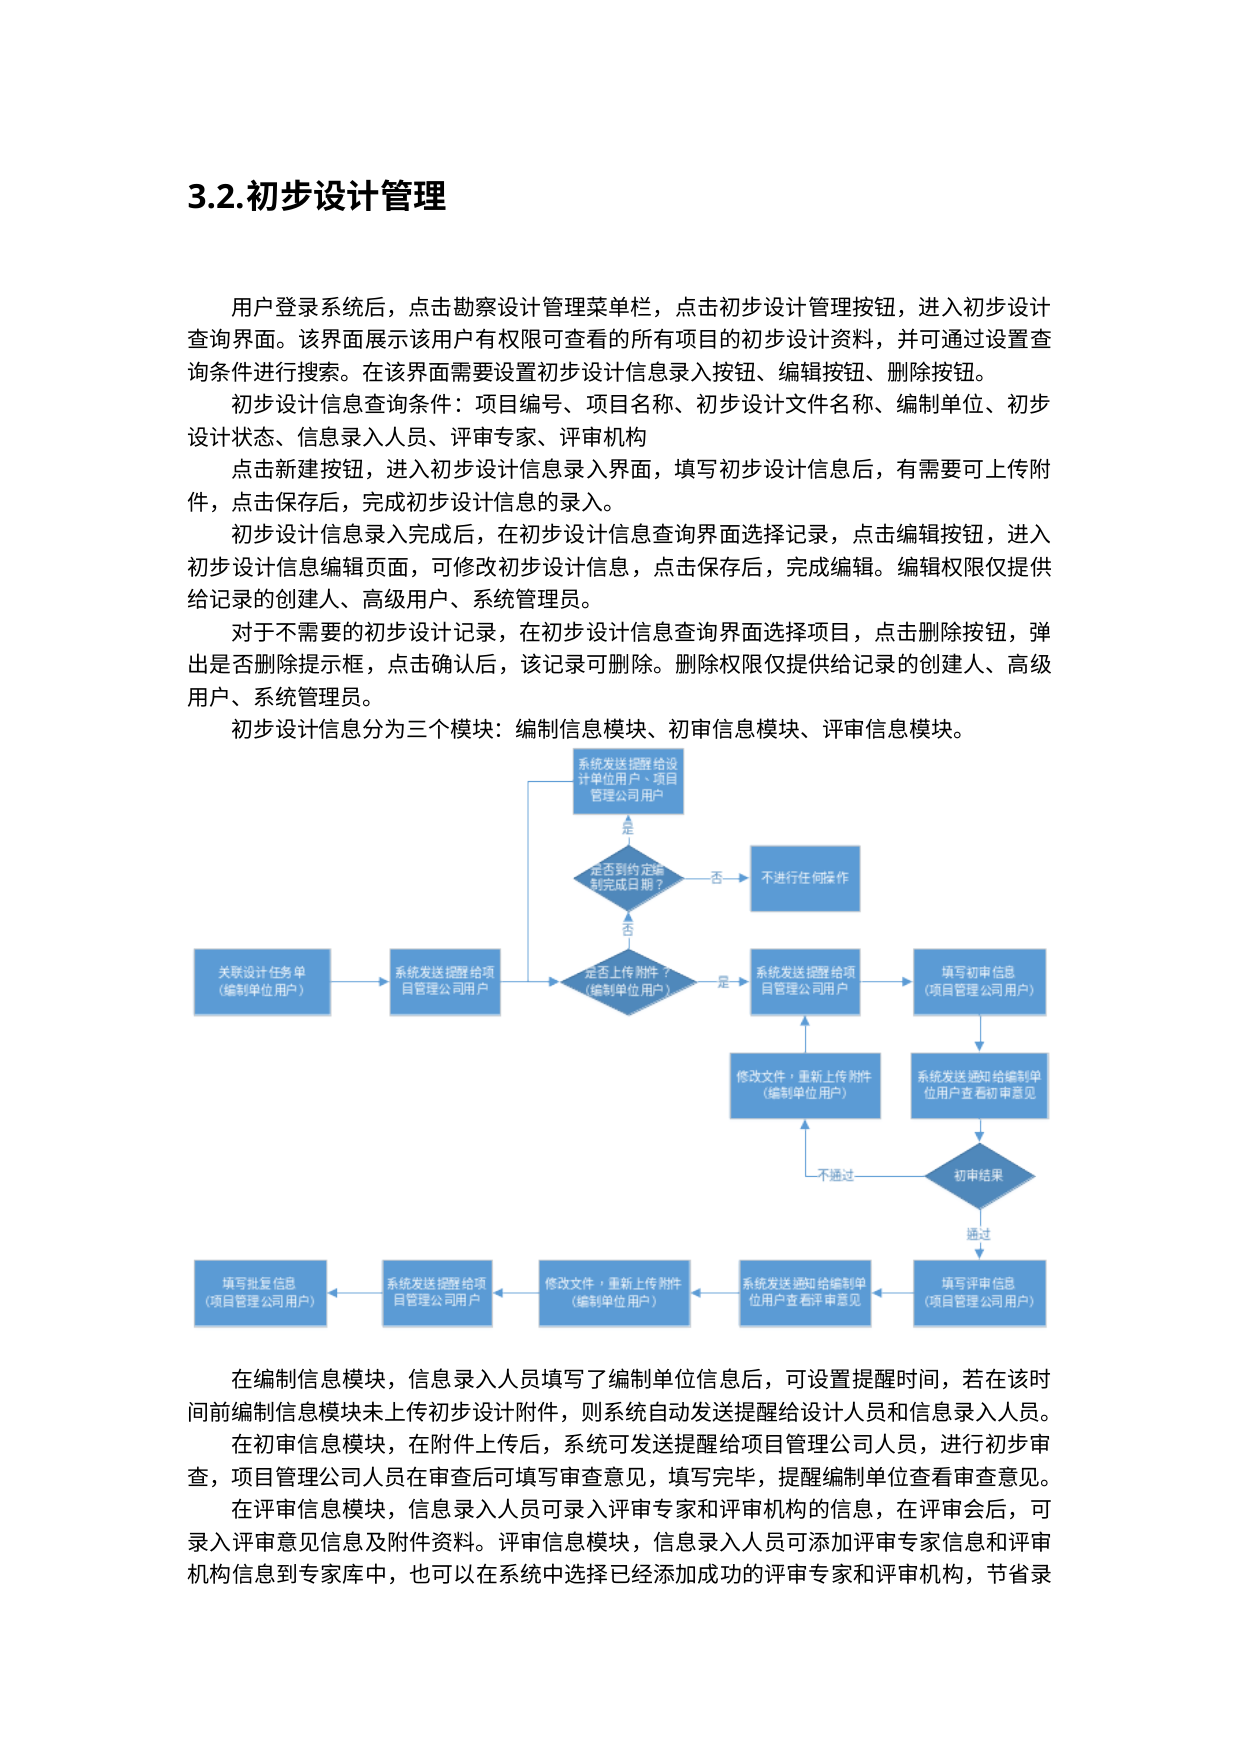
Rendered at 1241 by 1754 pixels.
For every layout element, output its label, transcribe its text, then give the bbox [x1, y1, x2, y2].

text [187, 1492, 1053, 1589]
subtitle 初步设计管理 [187, 162, 1053, 227]
text 在初审信息模块，在附件上传后，系统可发送提醒给项目管理公司人员，进行初步审查，项目管理公司人员在审查后可填写审查意见，填写完毕，提醒编制单位查看审查意见。 [187, 1427, 1053, 1492]
text 在编制信息模块，信息录入人员填写了编制单位信息后，可设置提醒时间，若在该时间前编制信息模块未上传初步设计附件，则系统自动发送提醒给设计人员和信息录入人员。 [187, 1362, 1053, 1427]
text 初步设计信息查询条件：项目编号、项目名称、初步设计文件名称、编制单位、初步设计状态、信息录入人员、评审专家、评审机构 [187, 387, 1053, 452]
text 初步设计信息录入完成后，在初步设计信息查询界面选择记录，点击编辑按钮，进入初步设计信息编辑页面，可修改初步设计信息，点击保存后，完成编辑。编辑权限仅提供给记录的创建人、高级用户、系统管理员。 [187, 517, 1053, 614]
text 点击新建按钮，进入初步设计信息录入界面，填写初步设计信息后，有需要可上传附件，点击保存后，完成初步设计信息的录入。 [187, 452, 1053, 517]
text 用户登录系统后，点击勘察设计管理菜单栏，点击初步设计管理按钮，进入初步设计查询界面。该界面展示该用户有权限可查看的所有项目的初步设计资料，并可通过设置查询条件进行搜索。在该界面需要设置初步设计信息录入按钮、编辑按钮、删除按钮。 [187, 289, 1053, 387]
text 对于不需要的初步设计记录，在初步设计信息查询界面选择项目，点击删除按钮，弹出是否删除提示框，点击确认后，该记录可删除。删除权限仅提供给记录的创建人、高级用户、系统管理员。 [187, 614, 1053, 712]
text 初步设计信息分为三个模块：编制信息模块、初审信息模块、评审信息模块。 [187, 712, 1053, 744]
